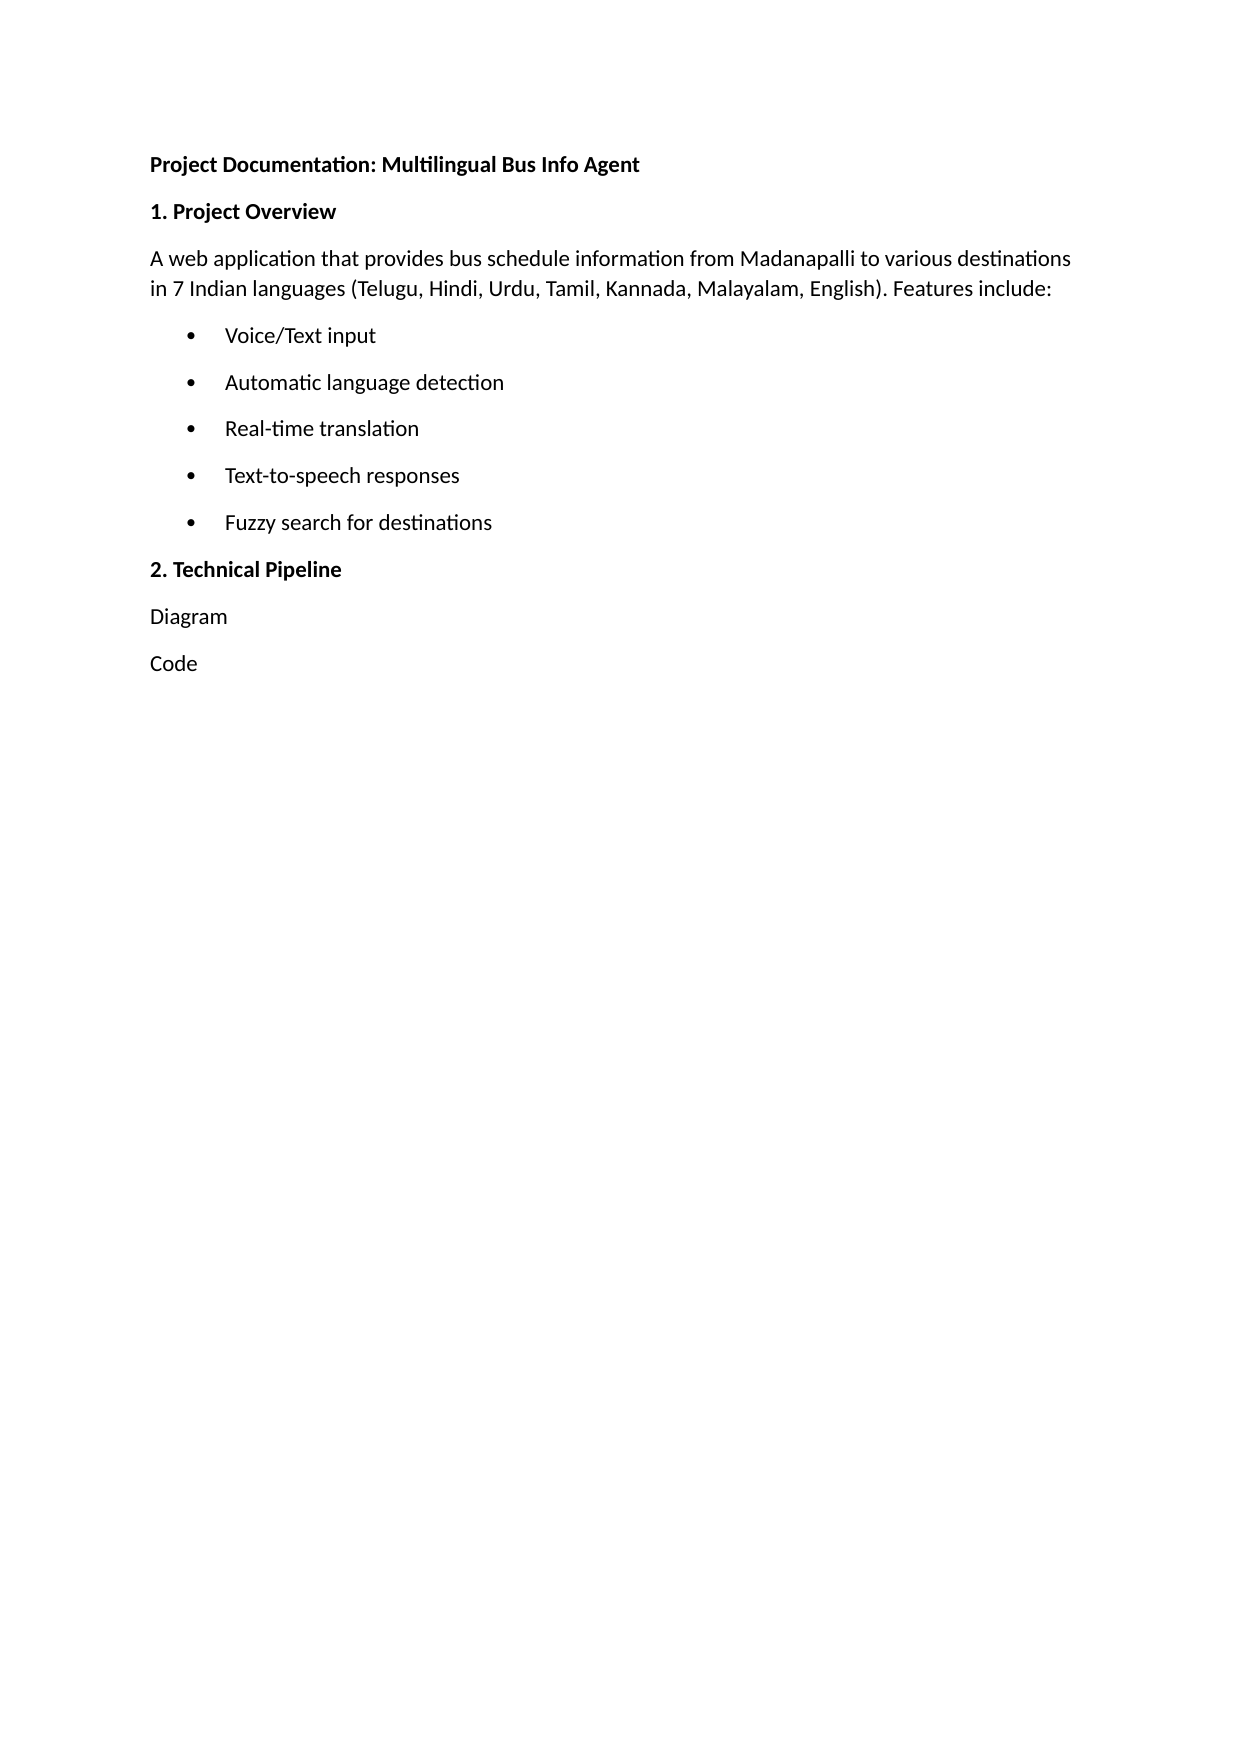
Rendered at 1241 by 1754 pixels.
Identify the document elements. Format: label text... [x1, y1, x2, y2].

list Automatic language detection [187, 368, 1090, 396]
text Code [150, 649, 1090, 677]
list Text-to-speech responses [187, 461, 1090, 489]
text Project Documentation: Multilingual Bus Info Agent [150, 150, 1090, 178]
text A web application that provides bus schedule information from Madanapalli to various destinations in 7 Indian languages (Telugu, Hindi, Urdu, Tamil, Kannada, Malayalam, English). Features include: [150, 244, 1090, 302]
text Diagram [150, 602, 1090, 630]
text 2. Technical Pipeline [150, 555, 1090, 583]
list Real-time translation [187, 414, 1090, 443]
list Fuzzy search for destinations [187, 508, 1090, 536]
text 1. Project Overview [150, 197, 1090, 225]
list Voice/Text input [187, 321, 1090, 349]
